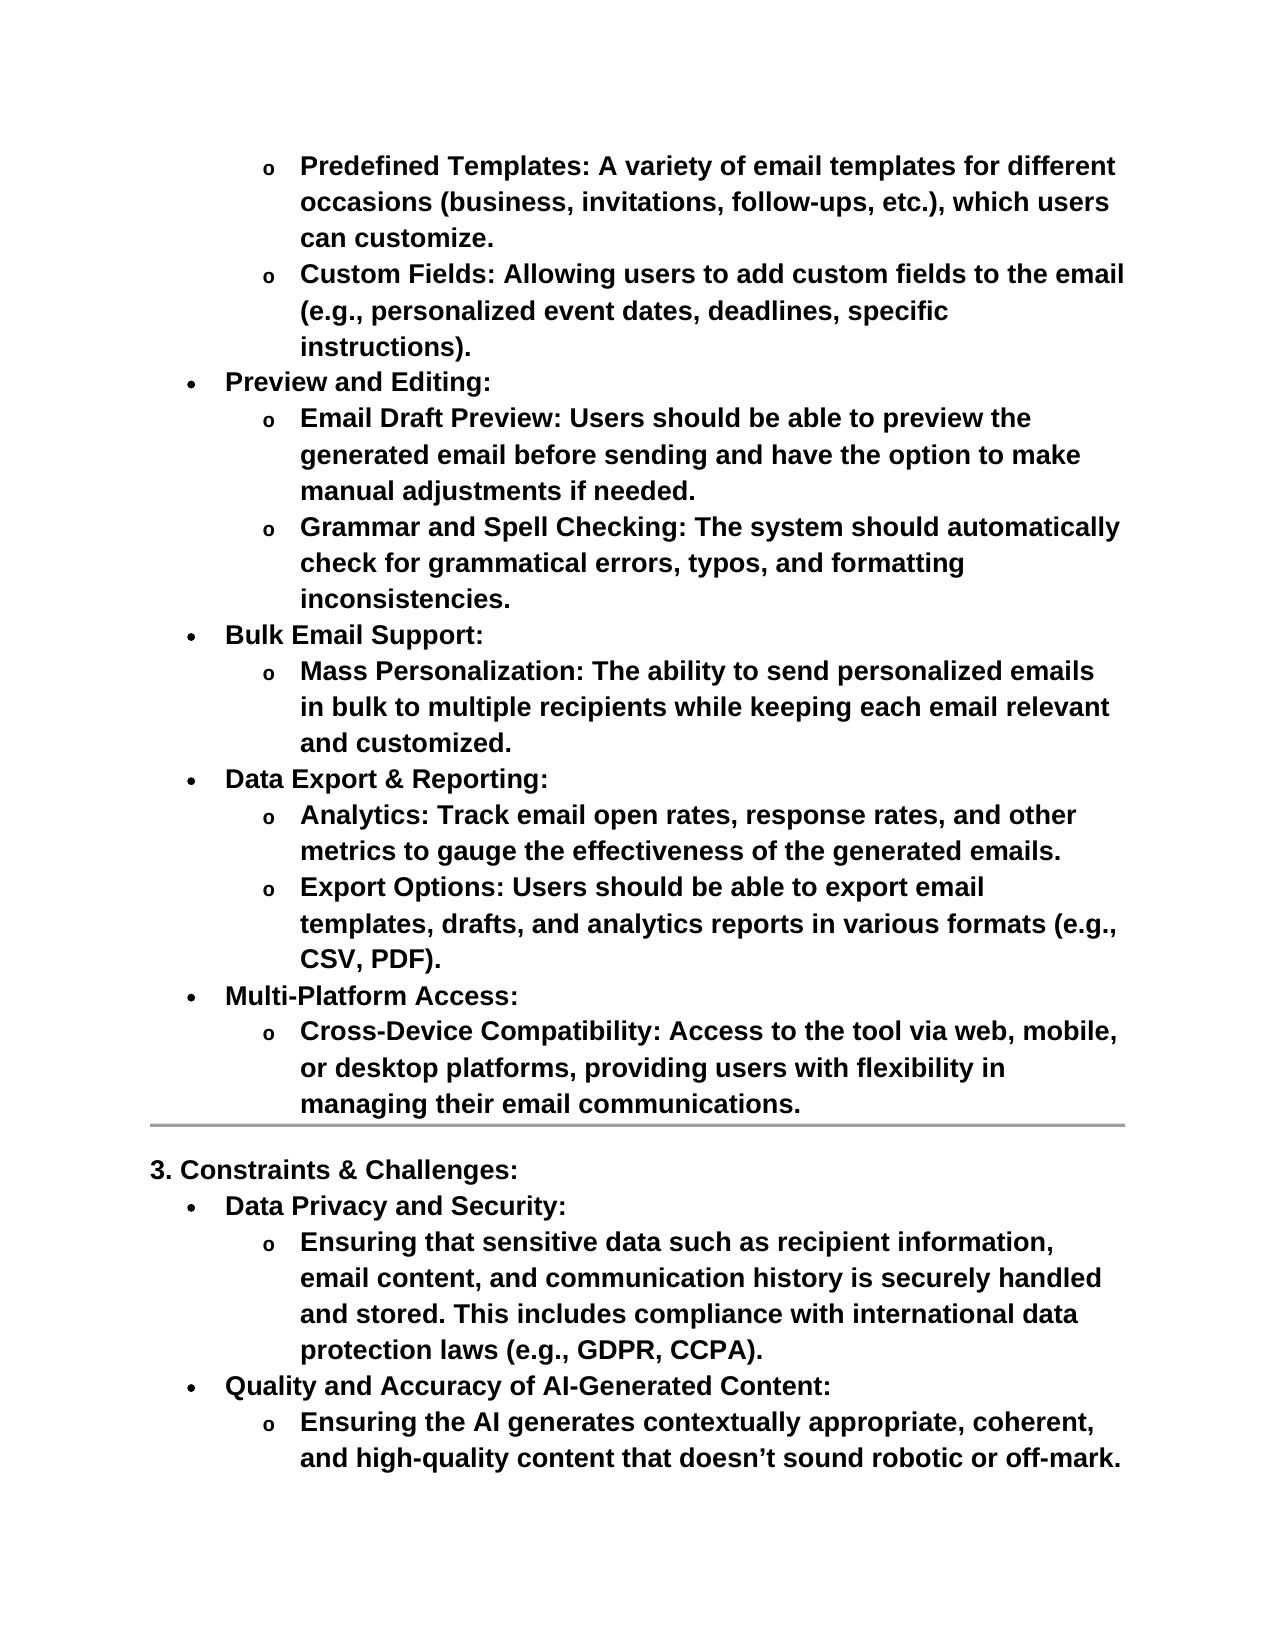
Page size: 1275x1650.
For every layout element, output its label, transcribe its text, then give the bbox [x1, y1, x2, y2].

list Predefined Templates: A variety of email templates for different occasions (business, invitations, follow-ups, etc.), which users can customize. [262, 150, 1125, 253]
list Bulk Email Support: [187, 619, 1125, 650]
text 3. Constraints & Challenges: [150, 1154, 1125, 1185]
list Email Draft Preview: Users should be able to preview the generated email before sending and have the option to make manual adjustments if needed. [262, 402, 1125, 506]
list Quality and Accuracy of AI-Generated Content: [187, 1370, 1125, 1401]
list Analytics: Track email open rates, response rates, and other metrics to gauge the effectiveness of the generated emails. [262, 799, 1125, 867]
list Mass Personalization: The ability to send personalized emails in bulk to multiple recipients while keeping each email relevant and customized. [262, 655, 1125, 758]
list Data Export & Reporting: [187, 763, 1125, 794]
list Export Options: Users should be able to export email templates, drafts, and analytics reports in various formats (e.g., CSV, PDF). [262, 871, 1125, 975]
list Cross-Device Compatibility: Access to the tool via web, mobile, or desktop platforms, providing users with flexibility in managing their email communications. [262, 1015, 1125, 1119]
list Preview and Editing: [187, 366, 1125, 398]
list Ensuring that sensitive data such as recipient information, email content, and communication history is securely handled and stored. This includes compliance with international data protection laws (e.g., GDPR, CCPA). [262, 1226, 1125, 1365]
list Custom Fields: Allowing users to add custom fields to the email (e.g., personalized event dates, deadlines, specific instructions). [262, 258, 1125, 362]
list Multi-Platform Access: [187, 979, 1125, 1011]
list Grammar and Spell Checking: The system should automatically check for grammatical errors, typos, and formatting inconsistencies. [262, 511, 1125, 614]
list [262, 1406, 1125, 1473]
list Data Privacy and Security: [187, 1190, 1125, 1221]
